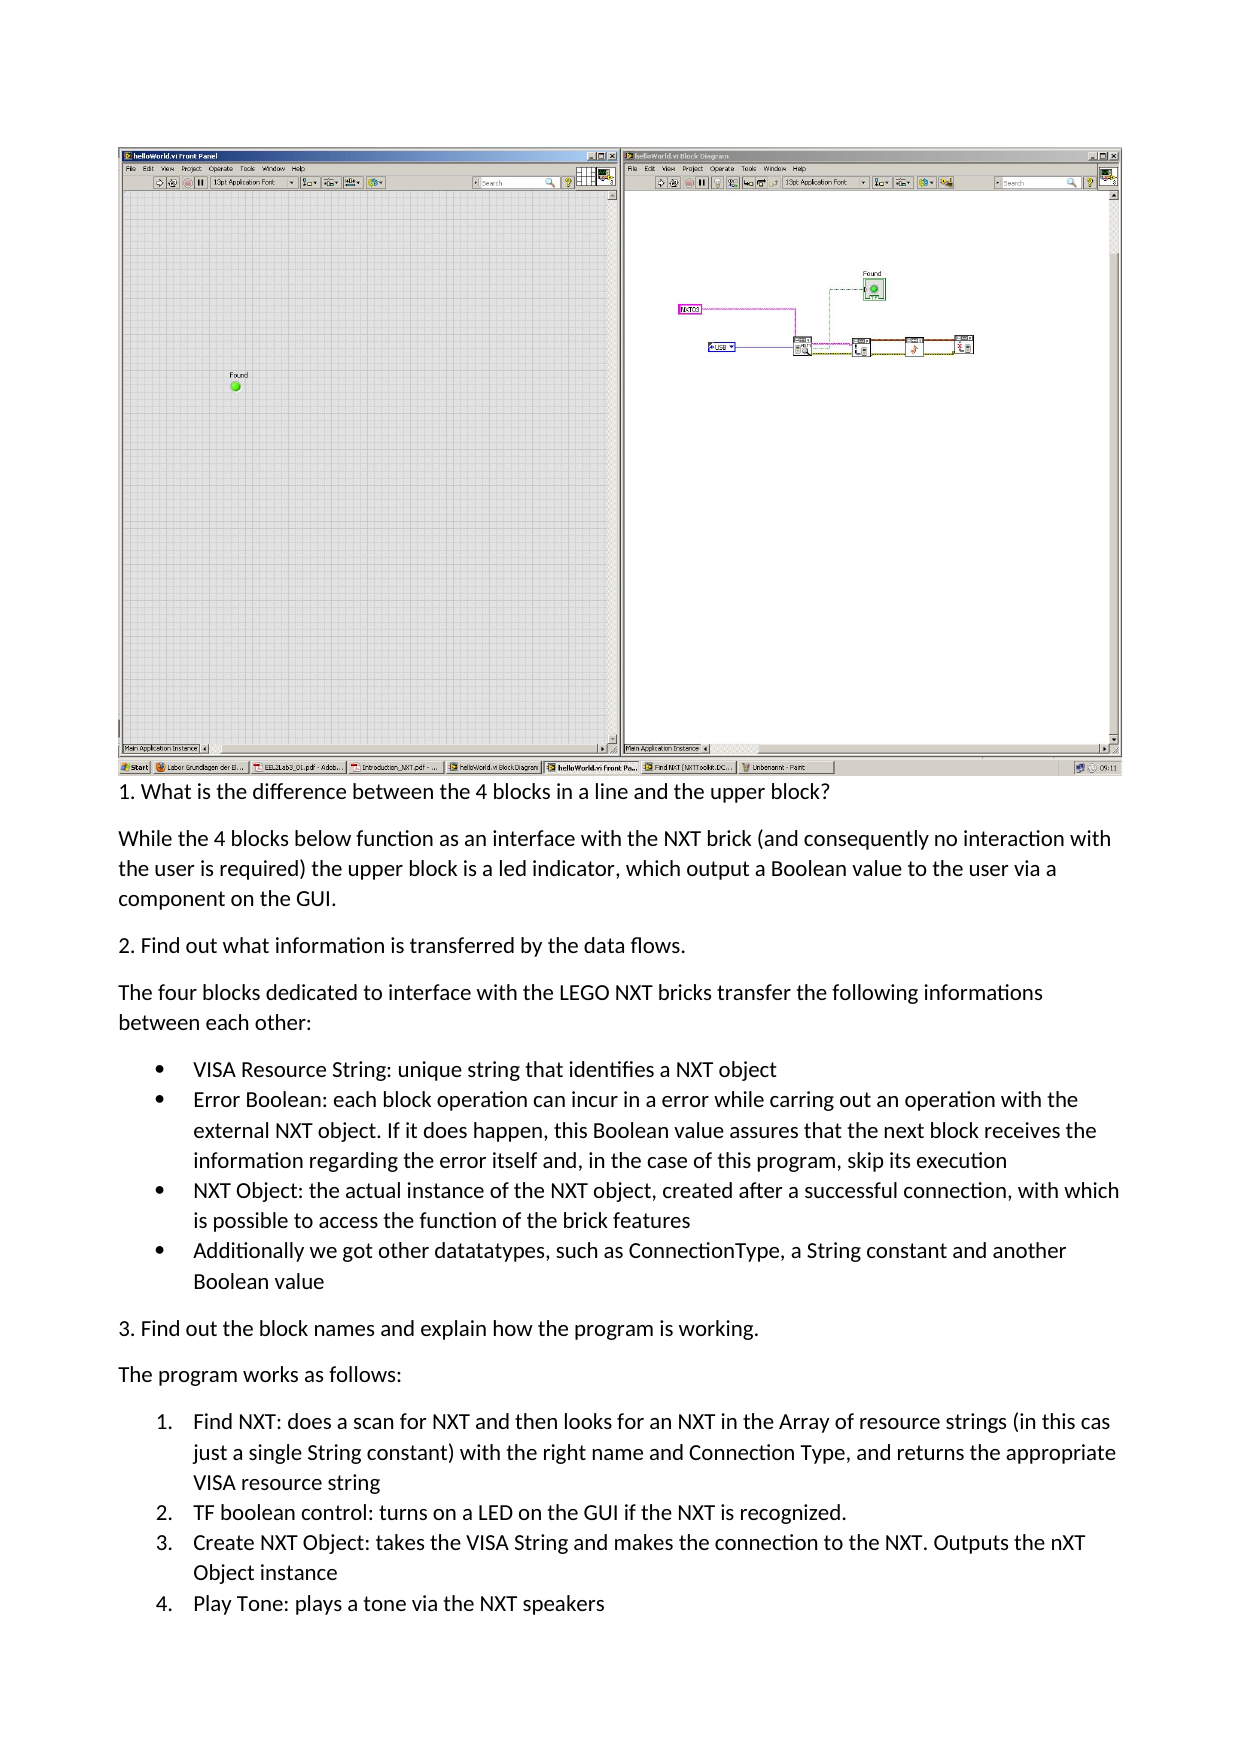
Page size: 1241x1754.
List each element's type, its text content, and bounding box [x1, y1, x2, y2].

list NXT Object: the actual instance of the NXT object, created after a successful connection, with which is possible to access the function of the brick features [156, 1176, 1122, 1234]
picture [118, 147, 1123, 776]
list Create NXT Object: takes the VISA String and makes the connection to the NXT. Outputs the nXT Object instance [156, 1528, 1122, 1587]
list VISA Resource String: unique string that identifies a NXT object [156, 1055, 1122, 1083]
text The four blocks dedicated to interface with the LEGO NXT bricks transfer the following informations between each other: [118, 978, 1122, 1037]
text The program works as follows: [118, 1361, 1122, 1389]
text 1. What is the difference between the 4 blocks in a line and the upper block? [118, 776, 1122, 805]
list TF boolean control: turns on a LED on the GUI if the NXT is recognized. [156, 1498, 1122, 1526]
text 2. Find out what information is transferred by the data flows. [118, 931, 1122, 959]
list Play Tone: plays a tone via the NXT speakers [156, 1589, 1122, 1617]
list Additionally we got other datatatypes, such as ConnectionType, a String constant and another Boolean value [156, 1237, 1122, 1295]
text While the 4 blocks below function as an interface with the NXT brick (and consequently no interaction with the user is required) the upper block is a led indicator, which output a Boolean value to the user via a component on the GUI. [118, 824, 1122, 913]
list Error Boolean: each block operation can incur in a error while carring out an operation with the external NXT object. If it does happen, this Boolean value assures that the next block receives the information regarding the error itself and, in the case of this program, skip its execution [156, 1086, 1122, 1174]
text 3. Find out the block names and explain how the program is working. [118, 1314, 1122, 1342]
list Find NXT: does a scan for NXT and then looks for an NXT in the Array of resource strings (in this cas just a single String constant) with the right name and Connection Type, and returns the appropriate VISA resource string [156, 1407, 1122, 1496]
